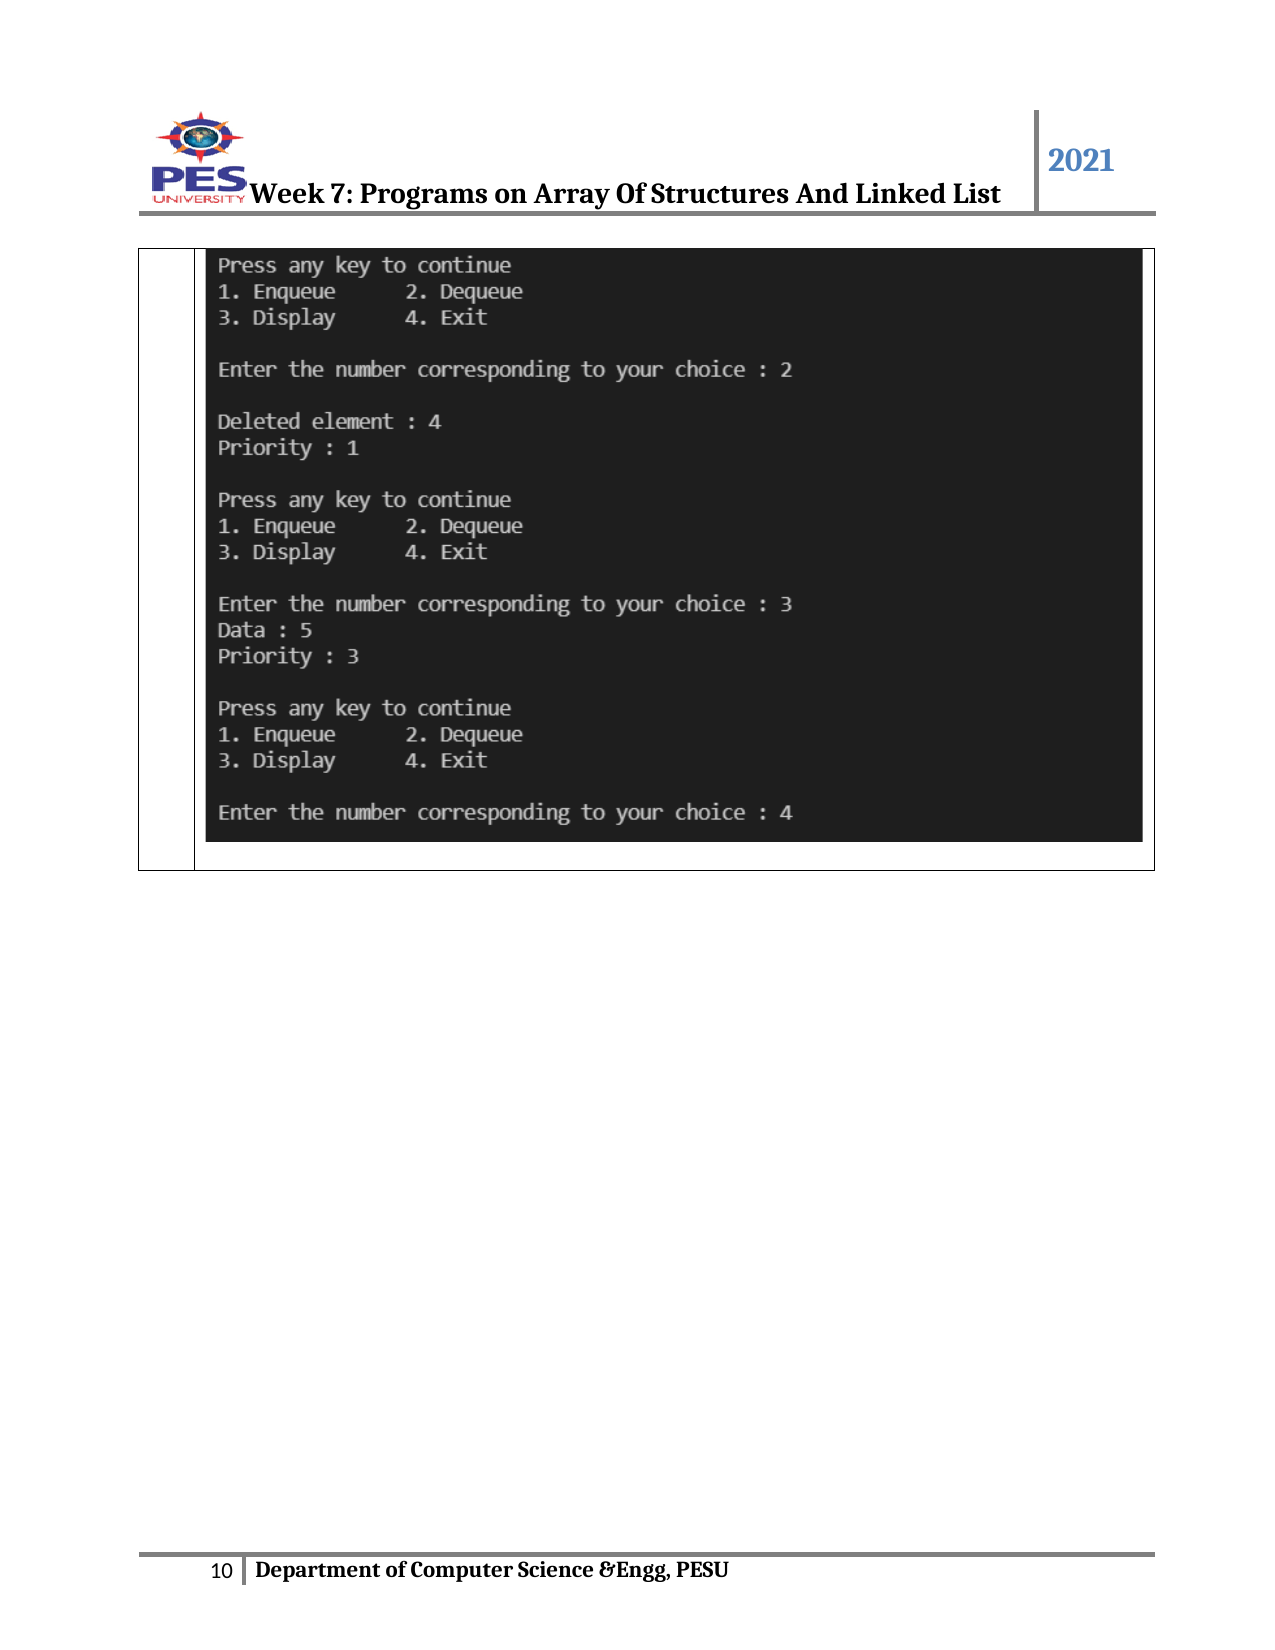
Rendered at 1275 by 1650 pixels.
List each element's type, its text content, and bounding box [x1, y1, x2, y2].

picture [205, 248, 1143, 842]
table_cell [139, 249, 194, 870]
table_cell Output Screenshot: [195, 249, 1154, 870]
picture [150, 110, 250, 204]
